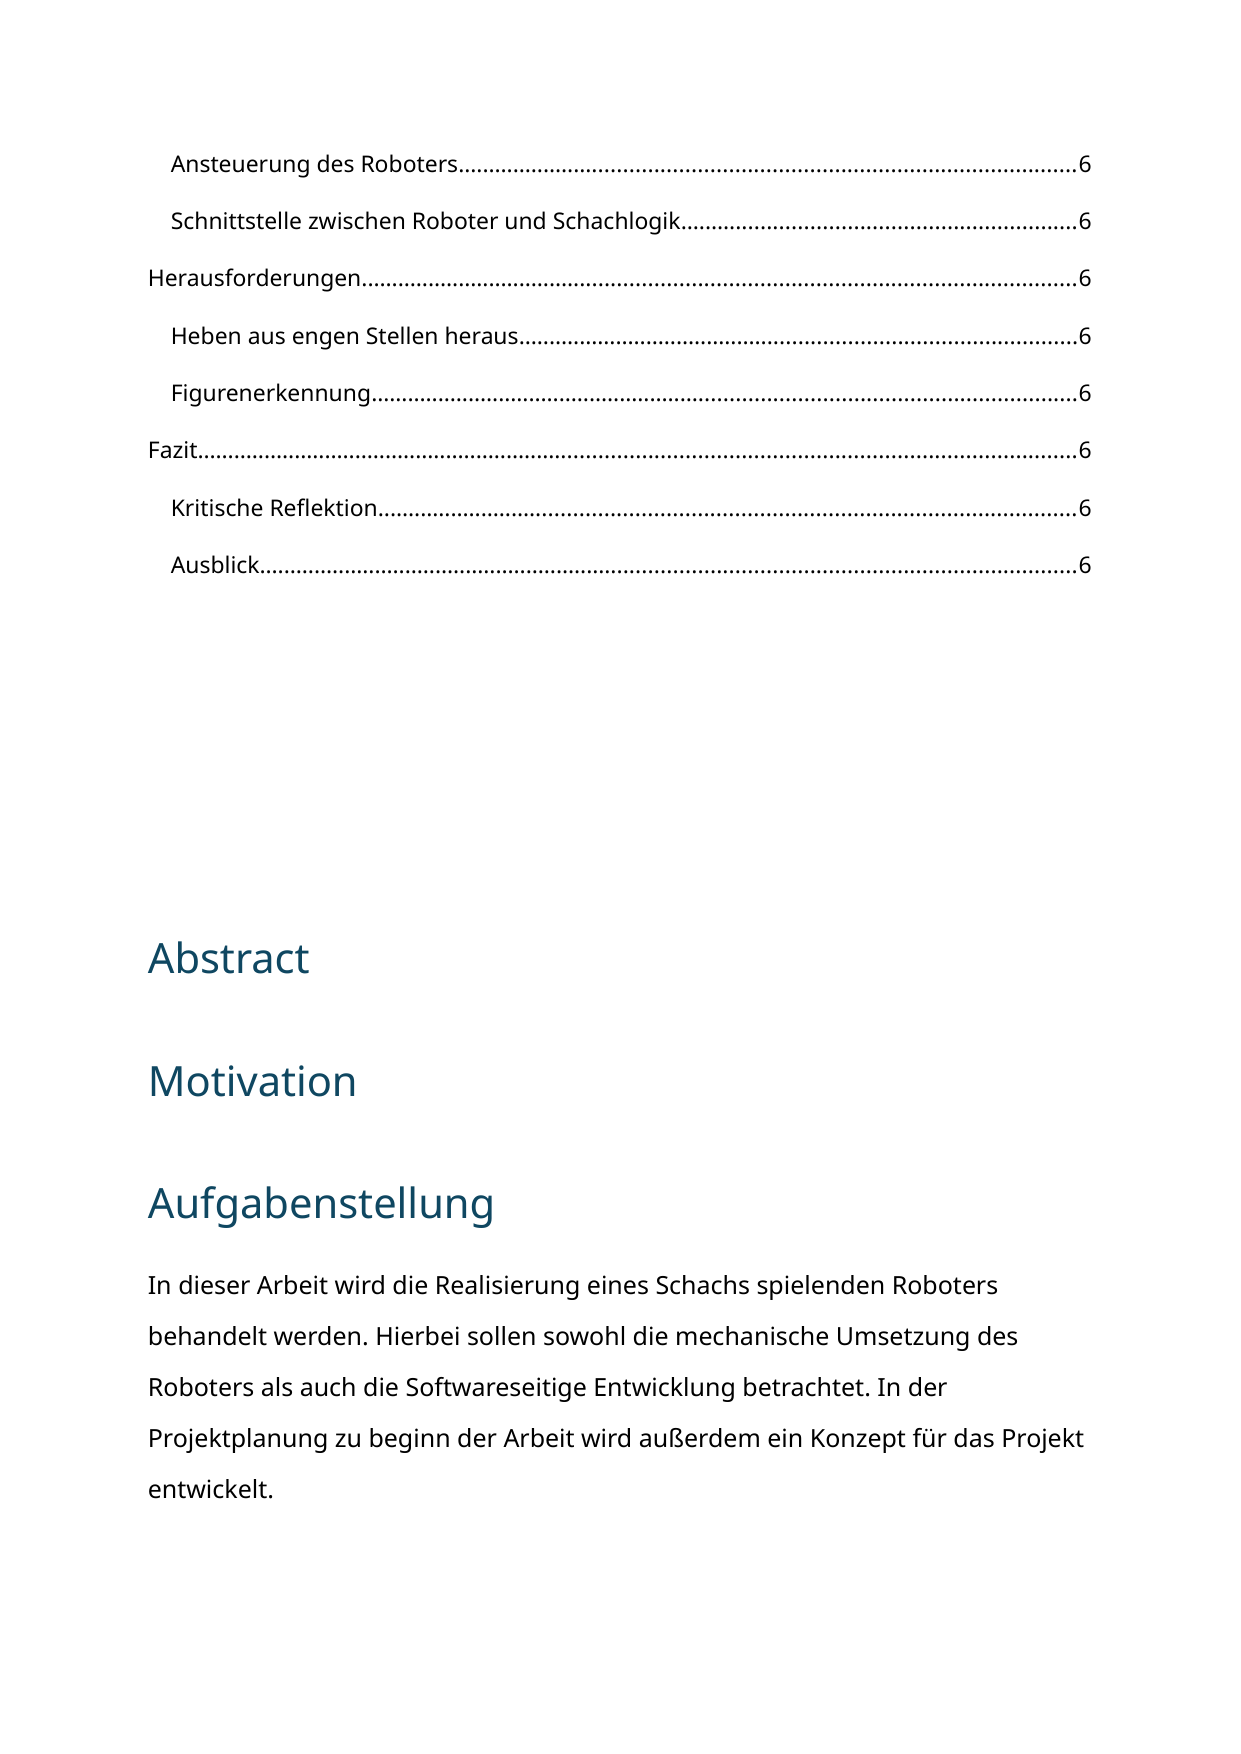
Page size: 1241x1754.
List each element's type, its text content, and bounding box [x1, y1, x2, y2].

subtitle Motivation [148, 1052, 1092, 1108]
subtitle Abstract [148, 929, 1092, 986]
subtitle Aufgabenstellung [148, 1174, 1092, 1231]
